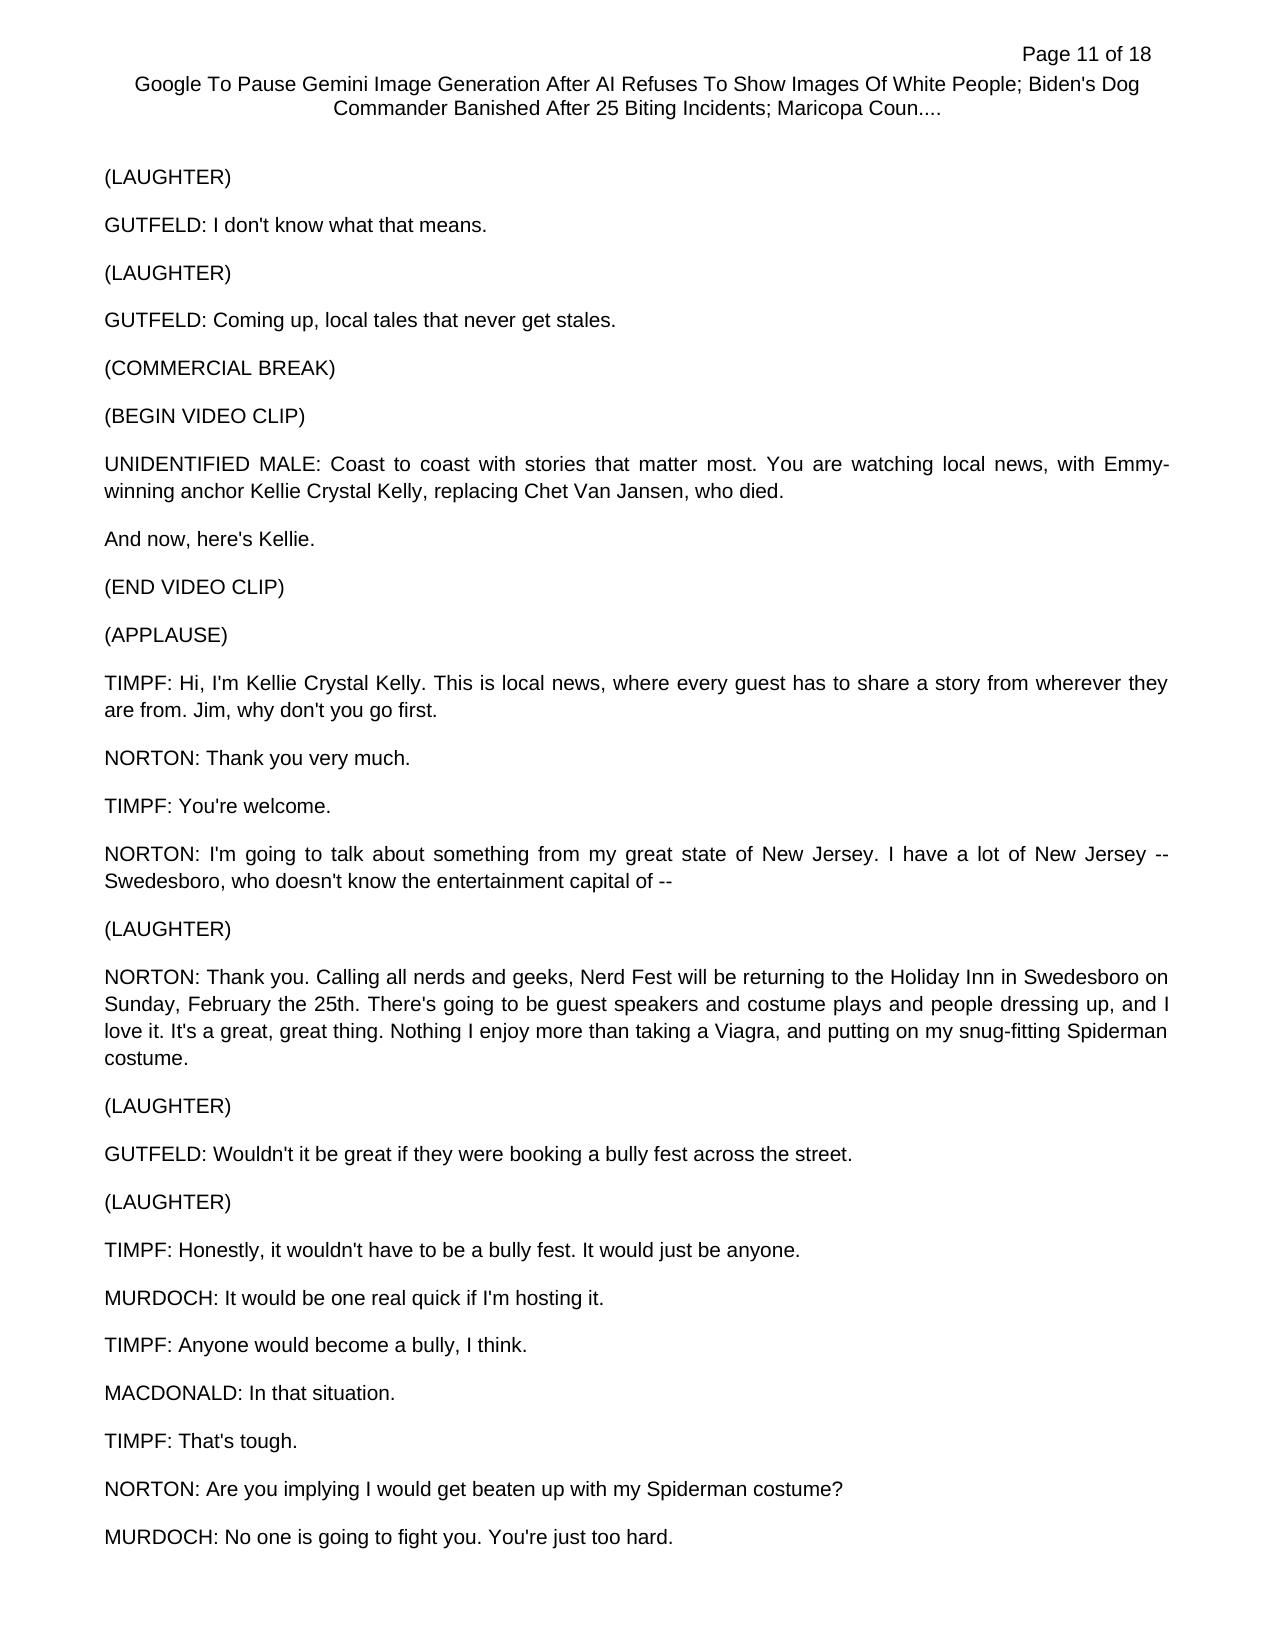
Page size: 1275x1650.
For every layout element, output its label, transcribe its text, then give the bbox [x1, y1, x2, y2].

text MURDOCH: No one is going to fight you. You're just too hard. [104, 1522, 1171, 1549]
text NORTON: Thank you very much. [104, 743, 1171, 770]
text (APPLAUSE) [104, 620, 1171, 647]
text TIMPF: Hi, I'm Kellie Crystal Kelly. This is local news, where every guest has to share a story from wherever they are from. Jim, why don't you go first. [104, 668, 1171, 722]
text (BEGIN VIDEO CLIP) [104, 401, 1171, 428]
text (END VIDEO CLIP) [104, 572, 1171, 599]
text And now, here's Kellie. [104, 524, 1171, 551]
text TIMPF: That's tough. [104, 1426, 1171, 1453]
text NORTON: Are you implying I would get beaten up with my Spiderman costume? [104, 1474, 1171, 1501]
text (COMMERCIAL BREAK) [104, 353, 1171, 380]
text MURDOCH: It would be one real quick if I'm hosting it. [104, 1282, 1171, 1309]
text MACDONALD: In that situation. [104, 1378, 1171, 1405]
text TIMPF: Honestly, it wouldn't have to be a bully fest. It would just be anyone. [104, 1234, 1171, 1261]
text GUTFELD: I don't know what that means. [104, 209, 1171, 236]
text GUTFELD: Wouldn't it be great if they were booking a bully fest across the street. [104, 1138, 1171, 1166]
text NORTON: I'm going to talk about something from my great state of New Jersey. I have a lot of New Jersey -- Swedesboro, who doesn't know the entertainment capital of -- [104, 838, 1171, 893]
text (LAUGHTER) [104, 1091, 1171, 1118]
text (LAUGHTER) [104, 913, 1171, 941]
text (LAUGHTER) [104, 161, 1171, 188]
text NORTON: Thank you. Calling all nerds and geeks, Nerd Fest will be returning to the Holiday Inn in Swedesboro on Sunday, February the 25th. There's going to be guest speakers and costume plays and people dressing up, and I love it. It's a great, great thing. Nothing I enjoy more than taking a Viagra, and putting on my snug-fitting Spiderman costume. [104, 961, 1171, 1070]
text TIMPF: Anyone would become a bully, I think. [104, 1330, 1171, 1357]
text TIMPF: You're welcome. [104, 791, 1171, 818]
text UNIDENTIFIED MALE: Coast to coast with stories that matter most. You are watching local news, with Emmy-winning anchor Kellie Crystal Kelly, replacing Chet Van Jansen, who died. [104, 449, 1171, 503]
text GUTFELD: Coming up, local tales that never get stales. [104, 305, 1171, 332]
text (LAUGHTER) [104, 257, 1171, 284]
text (LAUGHTER) [104, 1186, 1171, 1213]
